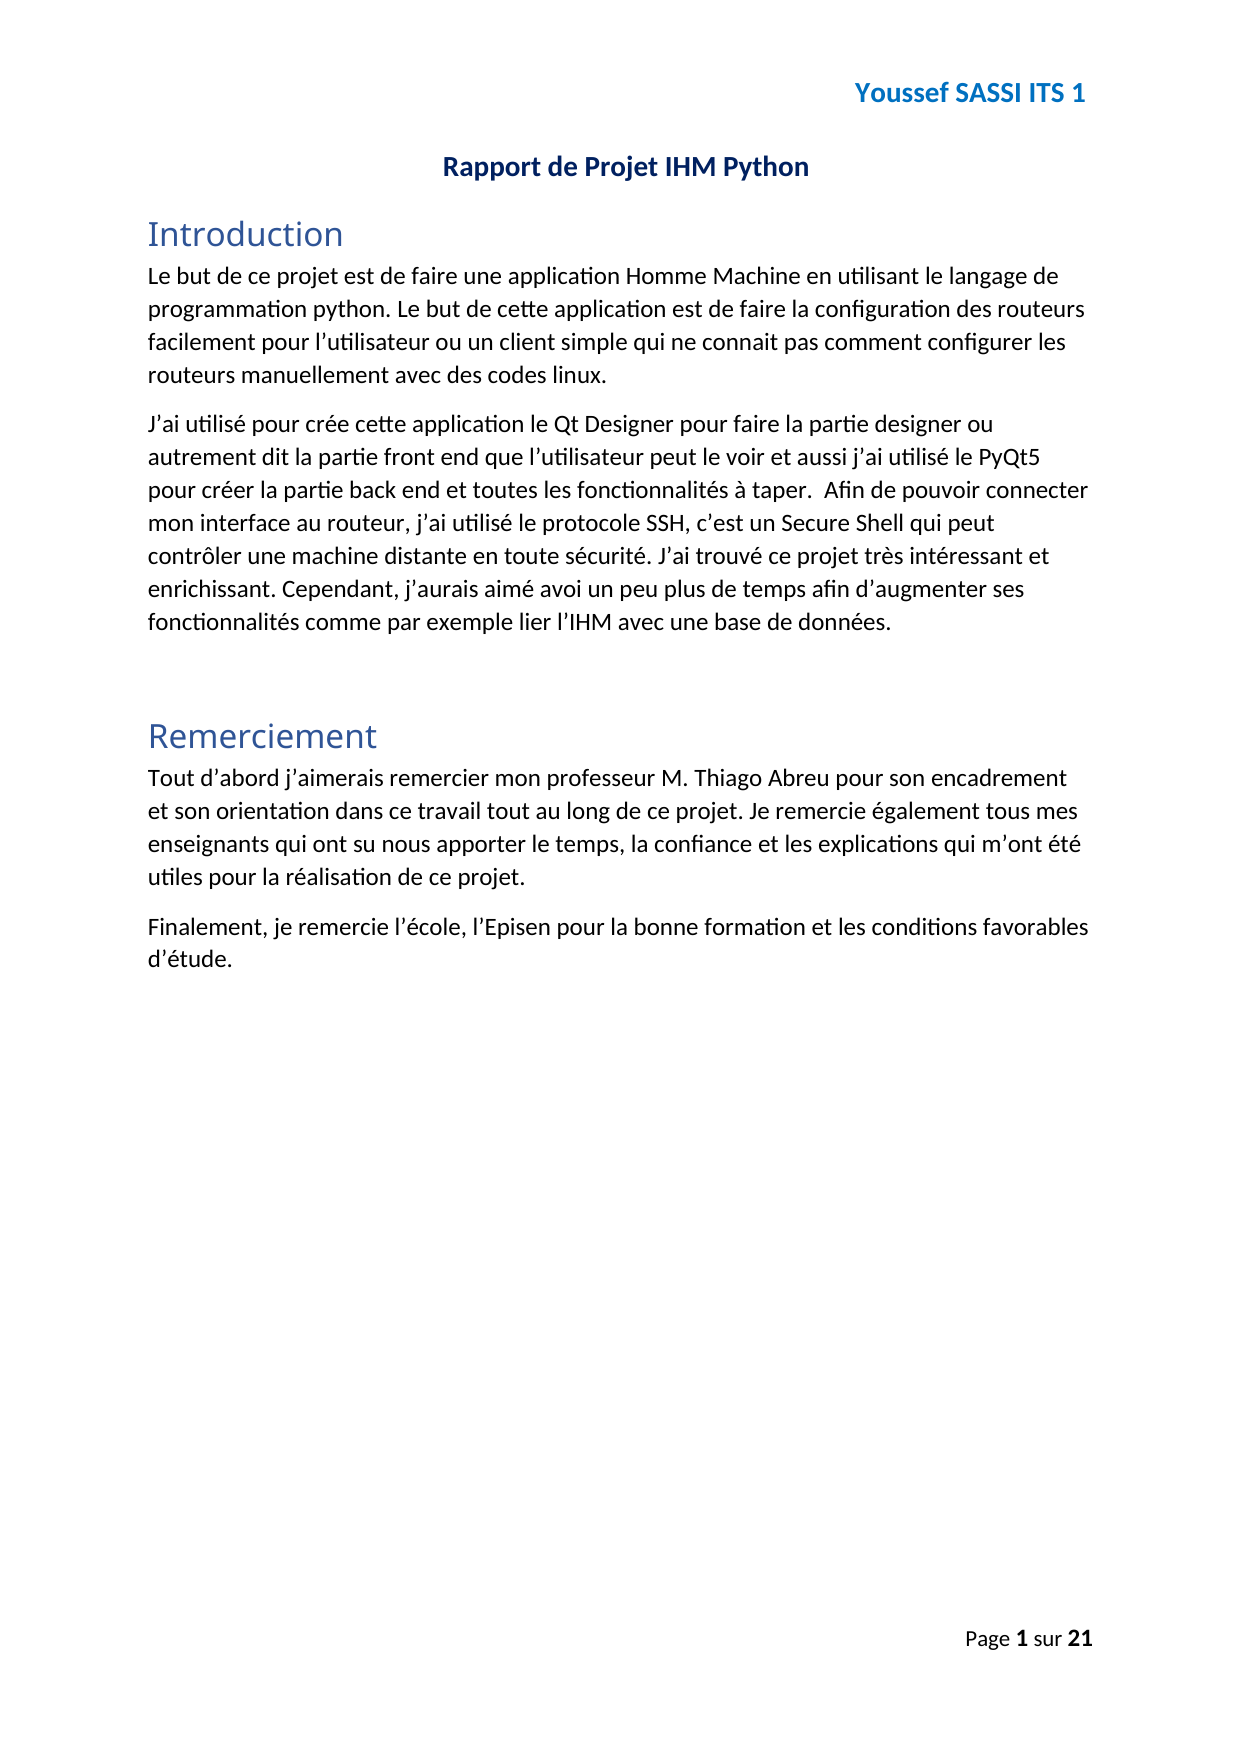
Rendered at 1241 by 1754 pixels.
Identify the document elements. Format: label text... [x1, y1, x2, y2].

subtitle Remerciement [148, 713, 1093, 759]
text Rapport de Projet IHM Python [148, 148, 1093, 183]
text Le but de ce projet est de faire une application Homme Machine en utilisant le langage de programmation python. Le but de cette application est de faire la configuration des routeurs facilement pour l’utilisateur ou un client simple qui ne connait pas comment configurer les routeurs manuellement avec des codes linux. [148, 260, 1093, 389]
text Tout d’abord j’aimerais remercier mon professeur M. Thiago Abreu pour son encadrement et son orientation dans ce travail tout au long de ce projet. Je remercie également tous mes enseignants qui ont su nous apporter le temps, la confiance et les explications qui m’ont été utiles pour la réalisation de ce projet. [148, 762, 1093, 892]
text J’ai utilisé pour crée cette application le Qt Designer pour faire la partie designer ou autrement dit la partie front end que l’utilisateur peut le voir et aussi j’ai utilisé le PyQt5 pour créer la partie back end et toutes les fonctionnalités à taper. Afin de pouvoir connecter mon interface au routeur, j’ai utilisé le protocole SSH, c’est un Secure Shell qui peut contrôler une machine distante en toute sécurité. J’ai trouvé ce projet très intéressant et enrichissant. Cependant, j’aurais aimé avoi un peu plus de temps afin d’augmenter ses fonctionnalités comme par exemple lier l’IHM avec une base de données. [148, 408, 1093, 636]
subtitle Introduction [148, 211, 1093, 256]
text Finalement, je remercie l’école, l’Episen pour la bonne formation et les conditions favorables d’étude. [148, 911, 1093, 974]
